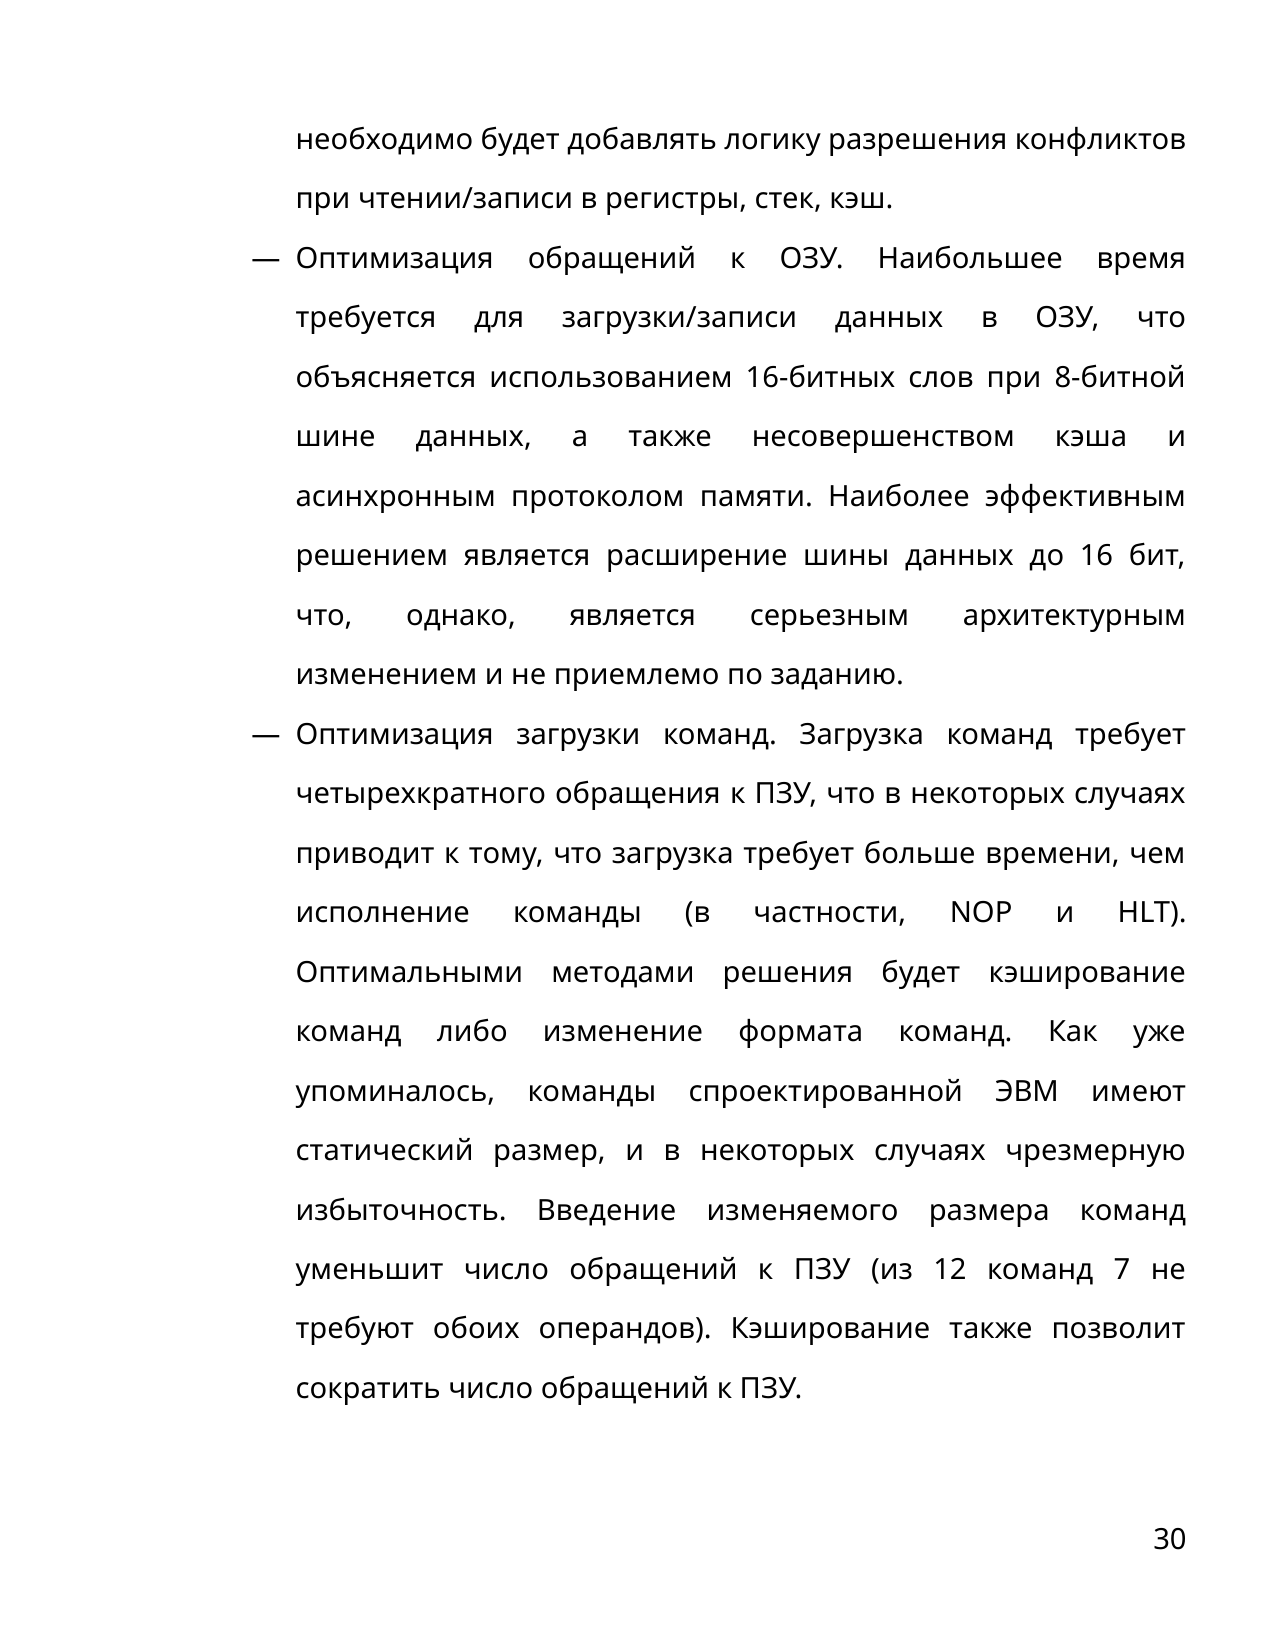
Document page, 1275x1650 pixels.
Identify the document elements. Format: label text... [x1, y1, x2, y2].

list Оптимизация обращений к ОЗУ. Наибольшее время требуется для загрузки/записи данных в ОЗУ, что объясняется использованием 16-битных слов при 8-битной шине данных, а также несовершенством кэша и асинхронным протоколом памяти. Наиболее эффективным решением является расширение шины данных до 16 бит, что, однако, является серьезным архитектурным изменением и не приемлемо по заданию. [251, 237, 1186, 693]
list Оптимизация загрузки команд. Загрузка команд требует четырехкратного обращения к ПЗУ, что в некоторых случаях приводит к тому, что загрузка требует больше времени, чем исполнение команды (в частности, NOP и HLT). Оптимальными методами решения будет кэширование команд либо изменение формата команд. Как уже упоминалось, команды спроектированной ЭВМ имеют статический размер, и в некоторых случаях чрезмерную избыточность. Введение изменяемого размера команд уменьшит число обращений к ПЗУ (из 12 команд 7 не требуют обоих операндов). Кэширование также позволит сократить число обращений к ПЗУ. [251, 713, 1186, 1407]
